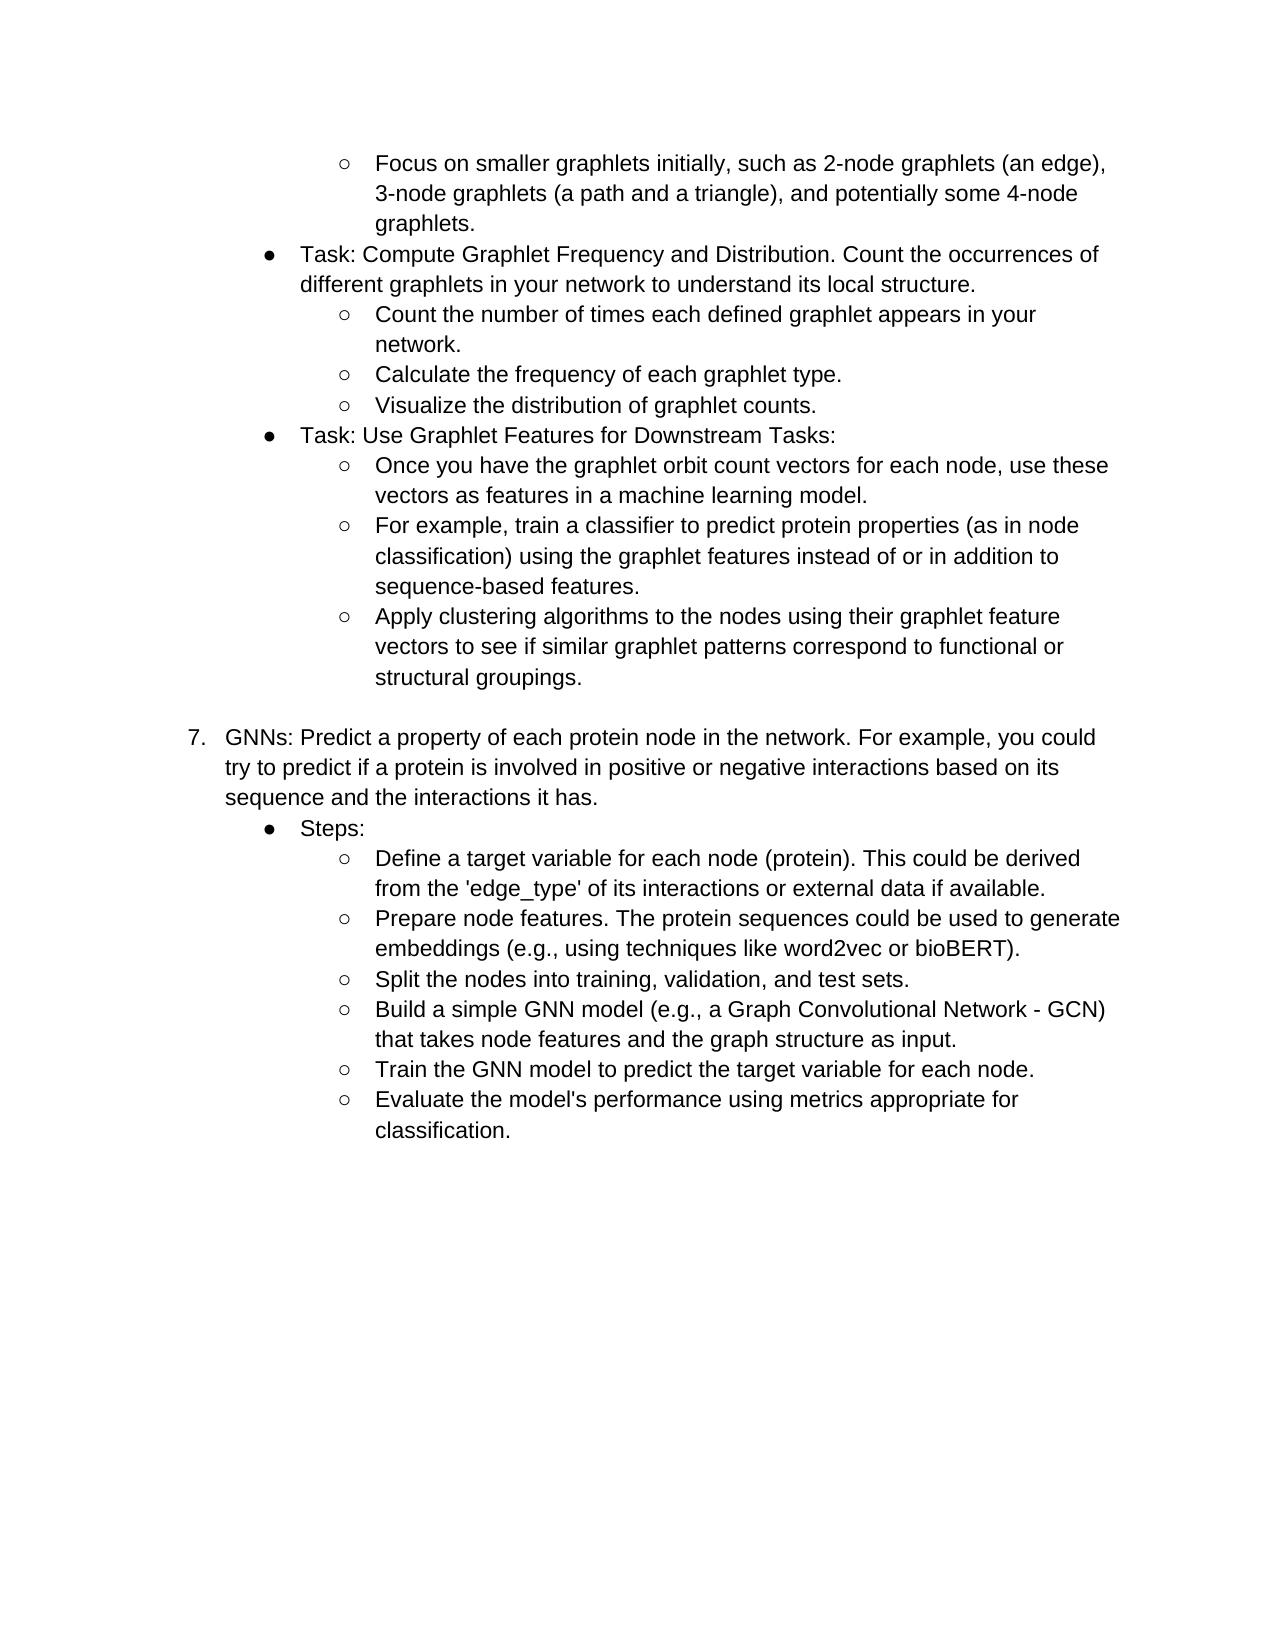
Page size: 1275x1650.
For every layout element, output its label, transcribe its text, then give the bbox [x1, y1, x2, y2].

list Train the GNN model to predict the target variable for each node. [337, 1056, 1125, 1083]
list Split the nodes into training, validation, and test sets. [337, 966, 1125, 992]
list Calculate the frequency of each graphlet type. [337, 361, 1125, 388]
list Steps: [262, 814, 1125, 841]
list Task: Use Graphlet Features for Downstream Tasks: [262, 422, 1125, 448]
list Evaluate the model's performance using metrics appropriate for classification. [337, 1086, 1125, 1143]
list Visualize the distribution of graphlet counts. [337, 392, 1125, 418]
list For example, train a classifier to predict protein properties (as in node classification) using the graphlet features instead of or in addition to sequence-based features. [337, 512, 1125, 599]
list Once you have the graphlet orbit count vectors for each node, use these vectors as features in a machine learning model. [337, 452, 1125, 509]
list Task: Compute Graphlet Frequency and Distribution. Count the occurrences of different graphlets in your network to understand its local structure. [262, 241, 1125, 297]
list Prepare node features. The protein sequences could be used to generate embeddings (e.g., using techniques like word2vec or bioBERT). [337, 905, 1125, 962]
list Focus on smaller graphlets initially, such as 2-node graphlets (an edge), 3-node graphlets (a path and a triangle), and potentially some 4-node graphlets. [337, 150, 1125, 237]
list Apply clustering algorithms to the nodes using their graphlet feature vectors to see if similar graphlet patterns correspond to functional or structural groupings. [337, 603, 1125, 690]
list Count the number of times each defined graphlet appears in your network. [337, 301, 1125, 358]
list Build a simple GNN model (e.g., a Graph Convolutional Network - GCN) that takes node features and the graph structure as input. [337, 996, 1125, 1052]
list Define a target variable for each node (protein). This could be derived from the 'edge_type' of its interactions or external data if available. [337, 845, 1125, 901]
list GNNs: Predict a property of each protein node in the network. For example, you could try to predict if a protein is involved in positive or negative interactions based on its sequence and the interactions it has. [187, 724, 1125, 811]
